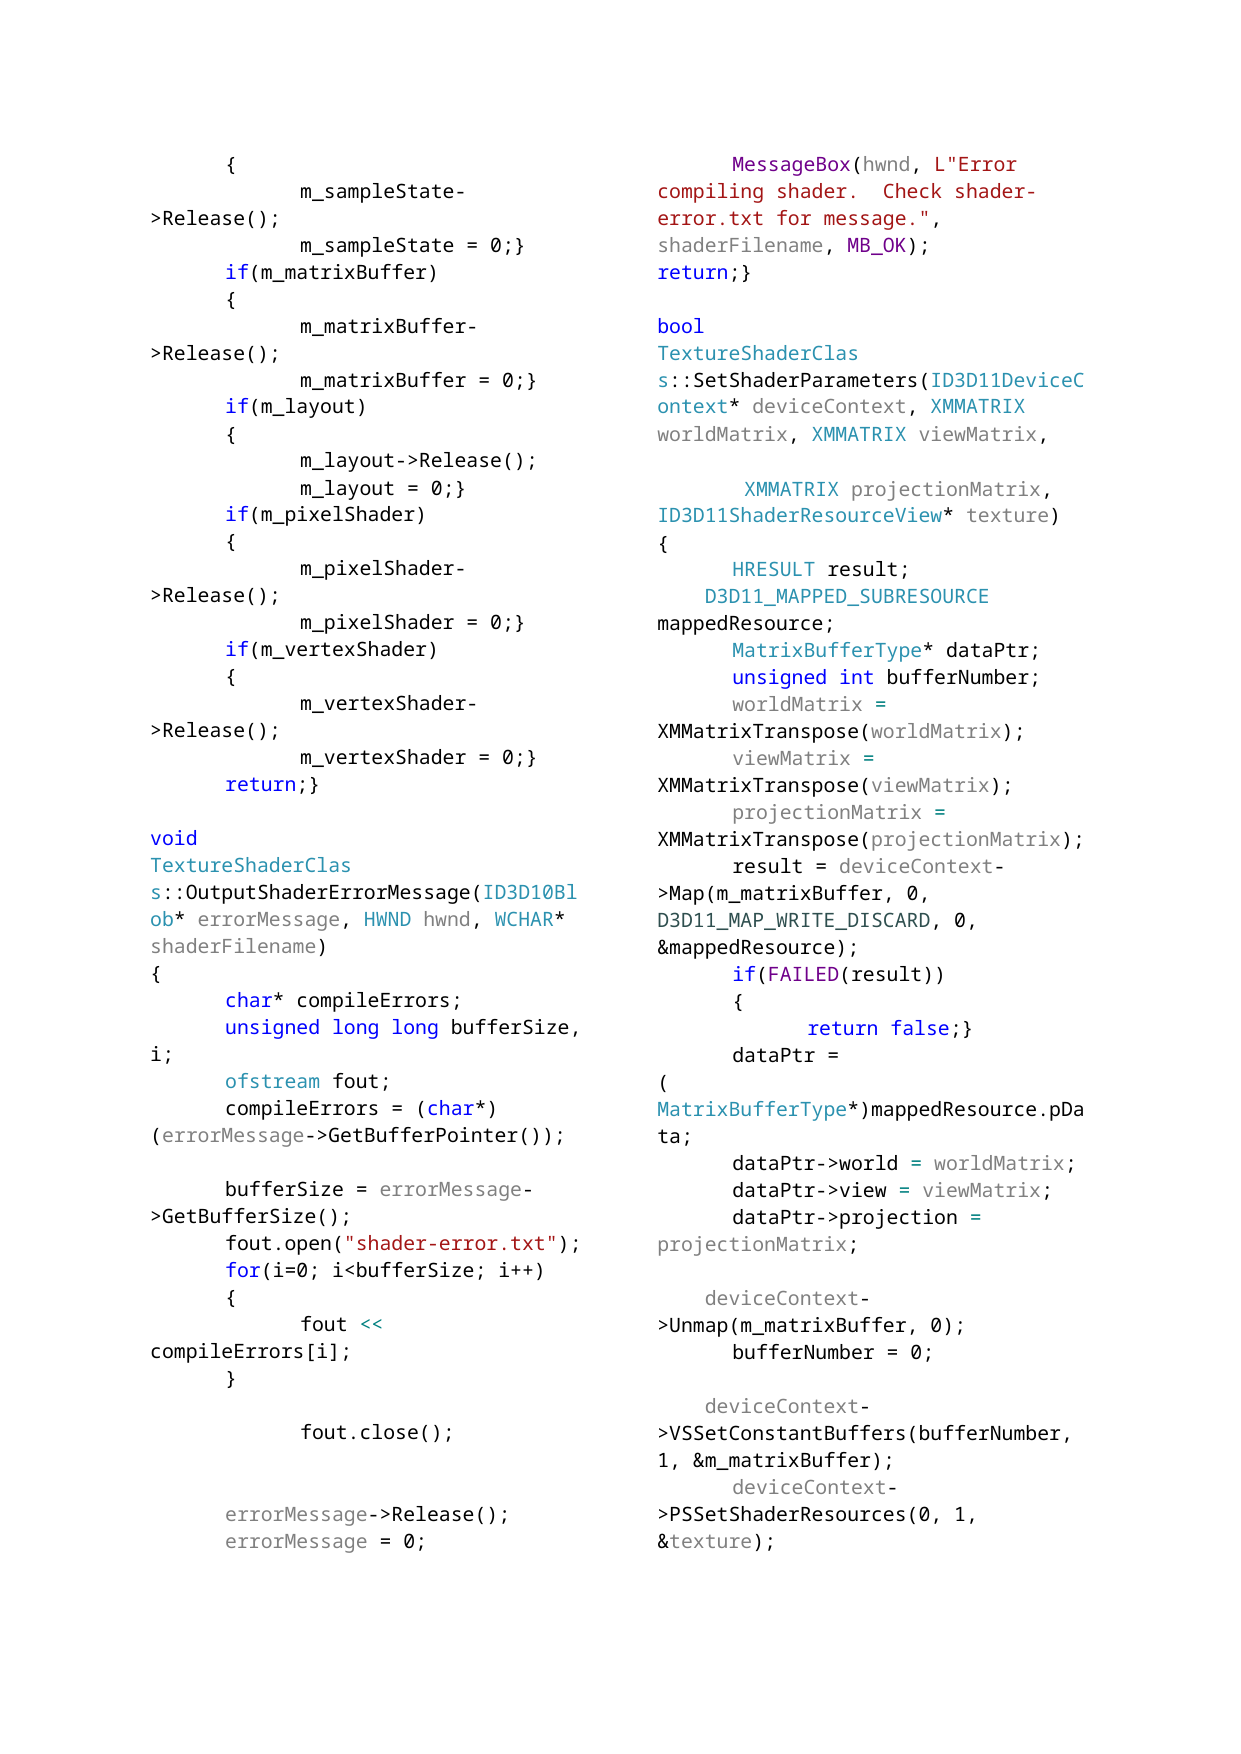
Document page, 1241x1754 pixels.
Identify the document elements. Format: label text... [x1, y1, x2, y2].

text ofstream fout; [150, 1067, 583, 1094]
text { [150, 663, 583, 689]
text if(m_vertexShader) [150, 636, 583, 663]
text { [150, 1283, 583, 1310]
text m_matrixBuffer->Release(); [150, 312, 583, 366]
text dataPtr = (MatrixBufferType*)mappedResource.pData; [657, 1041, 1090, 1149]
text fout.close(); [150, 1418, 583, 1445]
text unsigned int bufferNumber; [657, 664, 1090, 691]
text m_pixelShader = 0;} [150, 609, 583, 636]
text m_layout = 0;} [150, 474, 583, 501]
text unsigned long long bufferSize, i; [150, 1013, 583, 1067]
text } [150, 1364, 583, 1391]
text if(m_matrixBuffer) [150, 258, 583, 285]
text dataPtr->world = worldMatrix; [657, 1149, 1090, 1176]
text char* compileErrors; [150, 986, 583, 1013]
text return;} [657, 258, 1090, 285]
text m_matrixBuffer = 0;} [150, 366, 583, 393]
text deviceContext->VSSetConstantBuffers(bufferNumber, 1, &m_matrixBuffer); [657, 1392, 1090, 1473]
text HRESULT result; [657, 556, 1090, 583]
text viewMatrix = XMMatrixTranspose(viewMatrix); [657, 744, 1090, 798]
text D3D11_MAPPED_SUBRESOURCE mappedResource; [657, 583, 1090, 637]
text m_pixelShader->Release(); [150, 555, 583, 609]
text if(FAILED(result)) [657, 960, 1090, 987]
text m_sampleState->Release(); [150, 177, 583, 231]
text { [150, 150, 583, 177]
text for(i=0; i<bufferSize; i++) [150, 1256, 583, 1283]
text XMMATRIX projectionMatrix, ID3D11ShaderResourceView* texture) [657, 447, 1090, 529]
text { [150, 959, 583, 986]
text projectionMatrix = XMMatrixTranspose(projectionMatrix); [657, 798, 1090, 852]
text void TextureShaderClass::OutputShaderErrorMessage(ID3D10Blob* errorMessage, HWND hwnd, WCHAR* shaderFilename) [150, 824, 583, 959]
text MatrixBufferType* dataPtr; [657, 637, 1090, 664]
text { [150, 420, 583, 447]
text return false;} [657, 1014, 1090, 1041]
text errorMessage = 0; [150, 1527, 583, 1554]
text MessageBox(hwnd, L"Error compiling shader. Check shader-error.txt for message.", shaderFilename, MB_OK); [657, 150, 1090, 258]
text dataPtr->view = viewMatrix; [657, 1176, 1090, 1203]
text compileErrors = (char*)(errorMessage->GetBufferPointer()); [150, 1094, 583, 1148]
text bool TextureShaderClass::SetShaderParameters(ID3D11DeviceContext* deviceContext, XMMATRIX worldMatrix, XMMATRIX viewMatrix, [657, 312, 1090, 447]
text m_vertexShader = 0;} [150, 743, 583, 771]
text result = deviceContext->Map(m_matrixBuffer, 0, D3D11_MAP_WRITE_DISCARD, 0, &mappedResource); [657, 852, 1090, 960]
text { [657, 529, 1090, 556]
text deviceContext->Unmap(m_matrixBuffer, 0); [657, 1284, 1090, 1338]
text { [657, 987, 1090, 1014]
text if(m_layout) [150, 393, 583, 420]
text fout << compileErrors[i]; [150, 1310, 583, 1364]
text if(m_pixelShader) [150, 501, 583, 528]
text m_layout->Release(); [150, 447, 583, 474]
text worldMatrix = XMMatrixTranspose(worldMatrix); [657, 691, 1090, 744]
text m_sampleState = 0;} [150, 231, 583, 258]
text deviceContext->PSSetShaderResources(0, 1, &texture); [657, 1473, 1090, 1554]
text fout.open("shader-error.txt"); [150, 1229, 583, 1256]
text bufferNumber = 0; [657, 1338, 1090, 1365]
text m_vertexShader->Release(); [150, 689, 583, 743]
text { [150, 528, 583, 555]
text errorMessage->Release(); [150, 1500, 583, 1527]
text return;} [150, 771, 583, 797]
text { [150, 285, 583, 312]
text dataPtr->projection = projectionMatrix; [657, 1203, 1090, 1257]
text bufferSize = errorMessage->GetBufferSize(); [150, 1175, 583, 1229]
